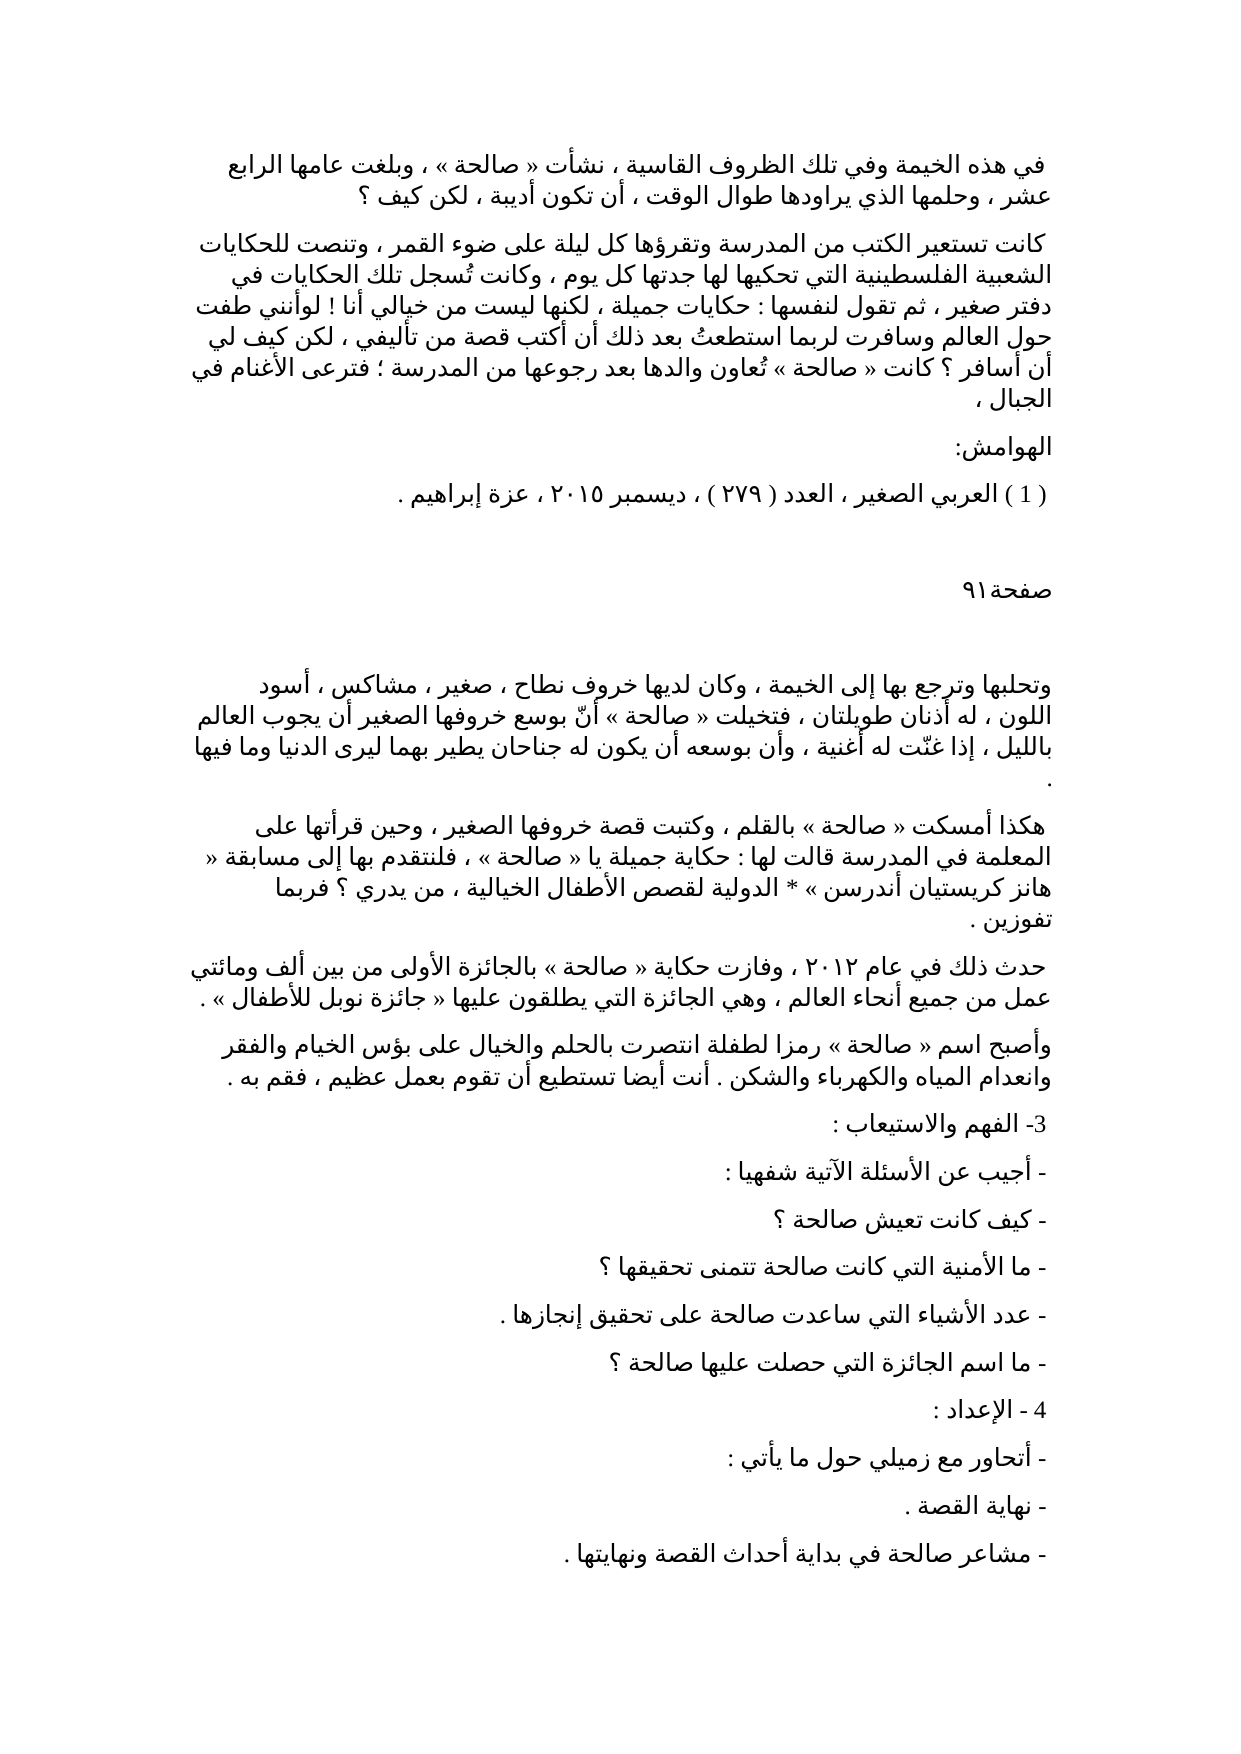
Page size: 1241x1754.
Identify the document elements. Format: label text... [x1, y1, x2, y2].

text 4 - الإعداد : [187, 1396, 1053, 1424]
text 3- الفهم والاستيعاب : [187, 1109, 1053, 1138]
text الهوامش: [187, 432, 1053, 460]
text - نهاية القصة . [187, 1491, 1053, 1520]
text - ما اسم الجائزة التي حصلت عليها صالحة ؟ [187, 1348, 1053, 1377]
text - أتحاور مع زميلي حول ما يأتي : [187, 1443, 1053, 1472]
text - أجيب عن الأسئلة الآتية شفهيا : [187, 1157, 1053, 1186]
text كانت تستعير الكتب من المدرسة وتقرؤها كل ليلة على ضوء القمر ، وتنصت للحكايات الشعبية الفلسطينية التي تحكيها لها جدتها كل يوم ، وكانت تُسجل تلك الحكايات في دفتر صغير ، ثم تقول لنفسها : حكايات جميلة ، لكنها ليست من خيالي أنا ! لوأنني طفت حول العالم وسافرت لربما استطعتُ بعد ذلك أن أكتب قصة من تأليفي ، لكن كيف لي أن أسافر ؟ كانت « صالحة » تُعاون والدها بعد رجوعها من المدرسة ؛ فترعى الأغنام في الجبال ، [187, 229, 1053, 413]
text - كيف كانت تعيش صالحة ؟ [187, 1205, 1053, 1233]
text وتحلبها وترجع بها إلى الخيمة ، وكان لديها خروف نطاح ، صغير ، مشاكس ، أسود اللون ، له أذنان طويلتان ، فتخيلت « صالحة » أنّ بوسع خروفها الصغير أن يجوب العالم بالليل ، إذا غنّت له أغنية ، وأن بوسعه أن يكون له جناحان يطير بهما ليرى الدنيا وما فيها . [187, 670, 1053, 792]
text صفحة٩١ [187, 575, 1053, 603]
text ( 1 ) العربي الصغير ، العدد ( ۲۷۹ ) ، ديسمبر ٢٠١٥ ، عزة إبراهيم . [187, 479, 1053, 508]
text هكذا أمسكت « صالحة » بالقلم ، وكتبت قصة خروفها الصغير ، وحين قرأتها على المعلمة في المدرسة قالت لها : حكاية جميلة يا « صالحة » ، فلنتقدم بها إلى مسابقة « هانز كريستيان أندرسن » * الدولية لقصص الأطفال الخيالية ، من يدري ؟ فربما تفوزين . [187, 811, 1053, 933]
text - ما الأمنية التي كانت صالحة تتمنى تحقيقها ؟ [187, 1252, 1053, 1281]
text حدث ذلك في عام ۲۰۱٢ ، وفازت حكاية « صالحة » بالجائزة الأولى من بين ألف ومائتي عمل من جميع أنحاء العالم ، وهي الجائزة التي يطلقون عليها « جائزة نوبل للأطفال » . [187, 952, 1053, 1012]
text في هذه الخيمة وفي تلك الظروف القاسية ، نشأت « صالحة » ، وبلغت عامها الرابع عشر ، وحلمها الذي يراودها طوال الوقت ، أن تكون أديبة ، لكن كيف ؟ [187, 150, 1053, 210]
text - مشاعر صالحة في بداية أحداث القصة ونهايتها . [187, 1539, 1053, 1567]
text وأصبح اسم « صالحة » رمزا لطفلة انتصرت بالحلم والخيال على بؤس الخيام والفقر وانعدام المياه والكهرباء والشكن . أنت أيضا تستطيع أن تقوم بعمل عظيم ، فقم به . [187, 1031, 1053, 1090]
text - عدد الأشياء التي ساعدت صالحة على تحقيق إنجازها . [187, 1300, 1053, 1329]
